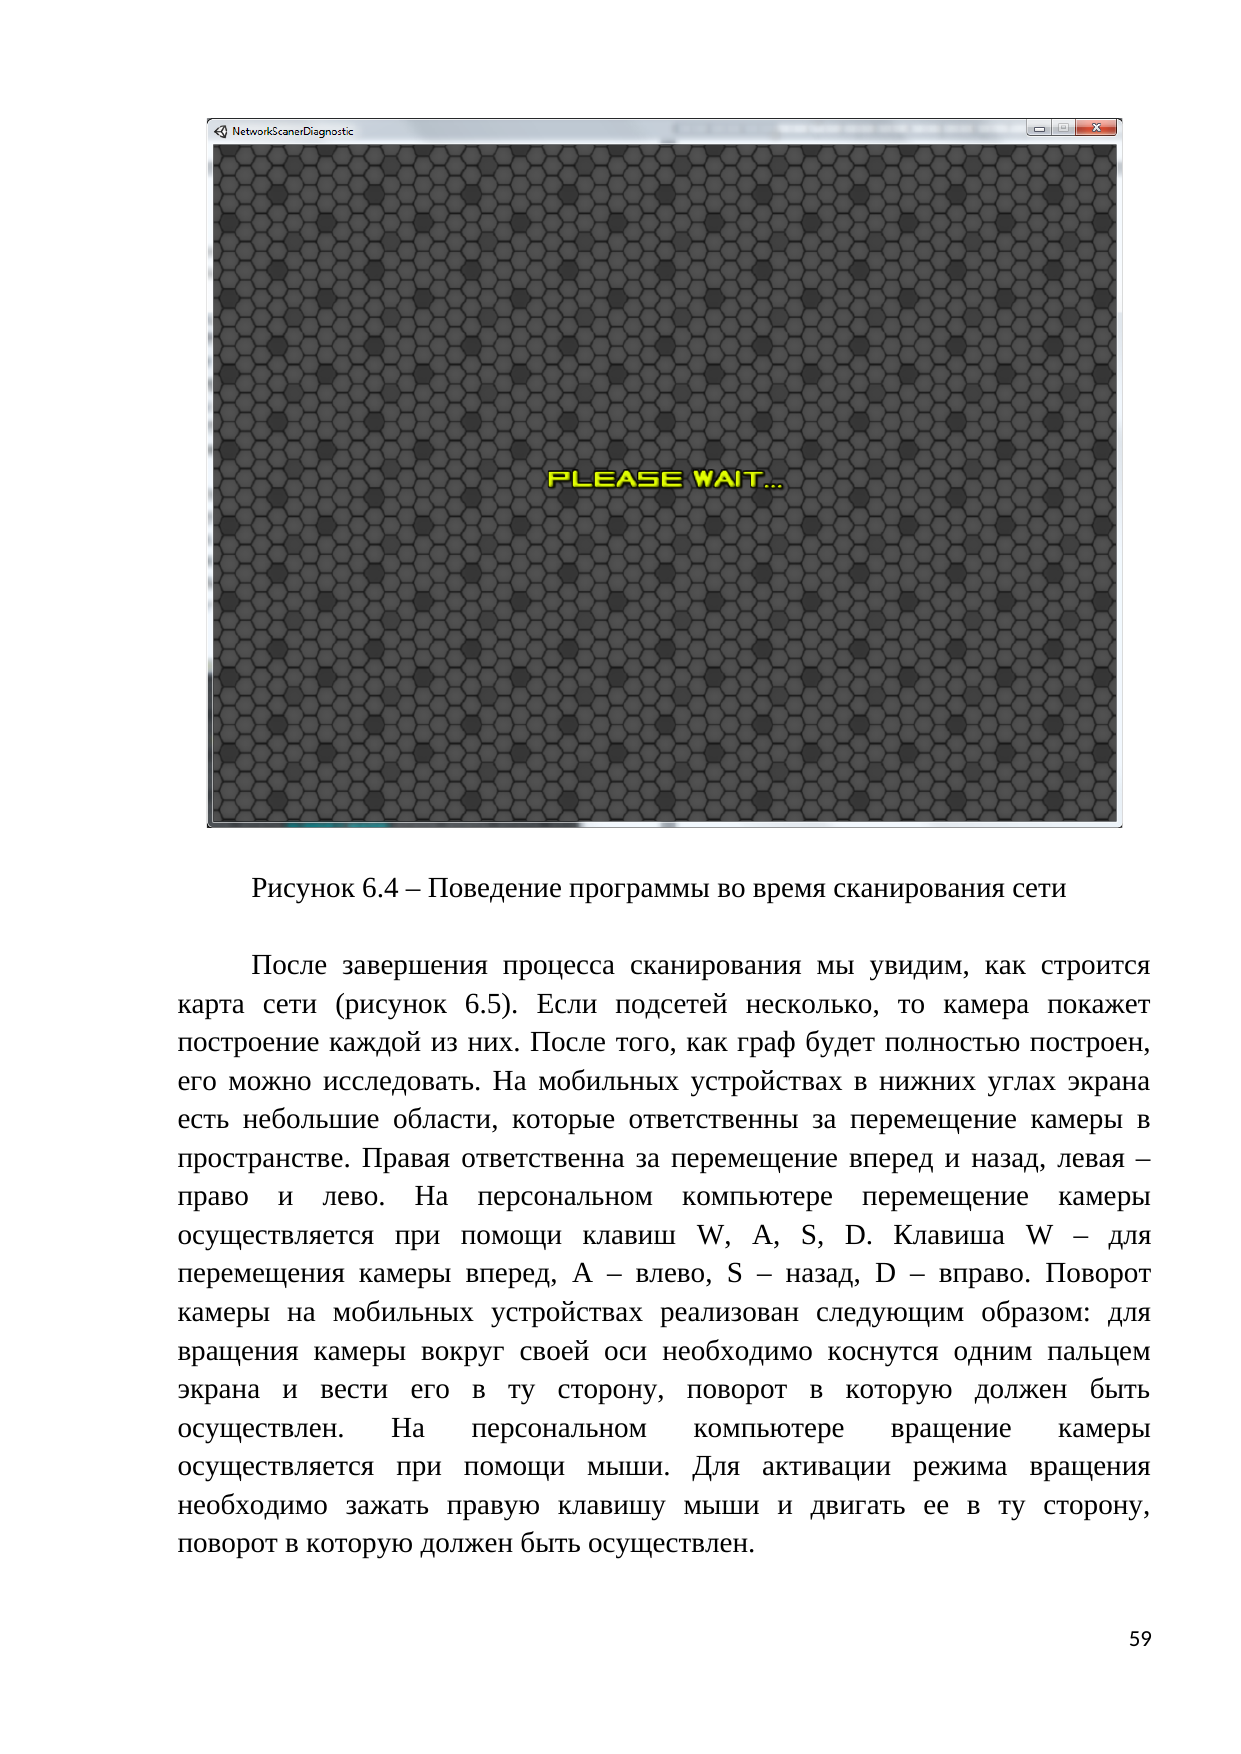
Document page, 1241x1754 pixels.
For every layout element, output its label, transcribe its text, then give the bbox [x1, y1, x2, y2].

text После завершения процесса сканирования мы увидим, как строится карта сети (рисунок 6.5). Если подсетей несколько, то камера покажет построение каждой из них. После того, как граф будет полностью построен, его можно исследовать. На мобильных устройствах в нижних углах экрана есть небольшие области, которые ответственны за перемещение камеры в пространстве. Правая ответственна за перемещение вперед и назад, левая – право и лево. На персональном компьютере перемещение камеры осуществляется при помощи клавиш W, A, S, D. Клавиша W – для перемещения камеры вперед, A – влево, S – назад, D – вправо. Поворот камеры на мобильных устройствах реализован следующим образом: для вращения камеры вокруг своей оси необходимо коснутся одним пальцем экрана и вести его в ту сторону, поворот в которую должен быть осуществлен. На персональном компьютере вращение камеры осуществляется при помощи мыши. Для активации режима вращения необходимо зажать правую клавишу мыши и двигать ее в ту сторону, поворот в которую должен быть осуществлен. [177, 947, 1152, 1559]
picture [206, 118, 1123, 828]
text Рисунок 6.4 – Поведение программы во время сканирования сети [177, 870, 1152, 904]
